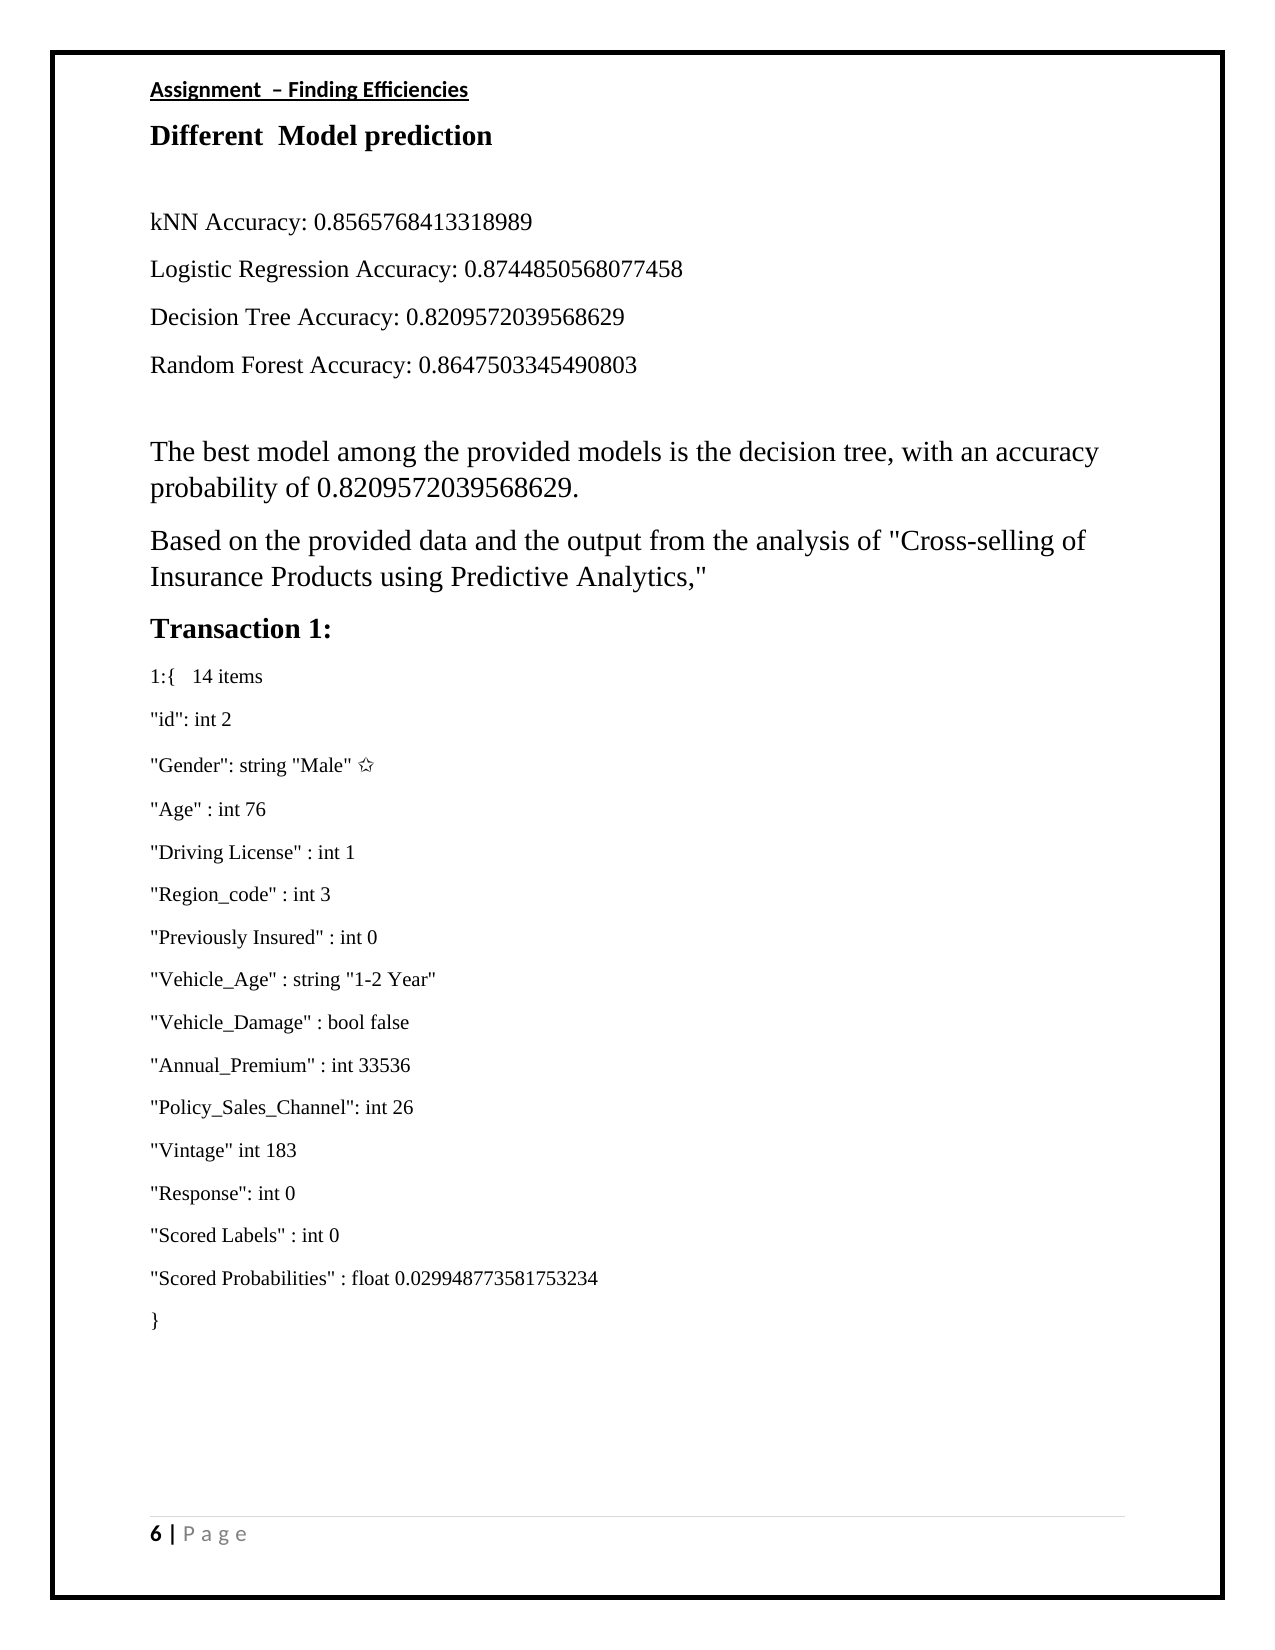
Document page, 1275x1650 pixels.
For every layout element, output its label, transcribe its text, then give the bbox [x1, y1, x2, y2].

text "Scored Labels" : int 0 [150, 1223, 1125, 1247]
text kNN Accuracy: 0.8565768413318989 [150, 171, 1125, 236]
text "Vintage" int 183 [150, 1138, 1125, 1162]
text "Age" : int 76 [150, 797, 1125, 821]
text "Policy_Sales_Channel": int 26 [150, 1095, 1125, 1119]
text Decision Tree Accuracy: 0.8209572039568629 [150, 302, 1125, 331]
text The best model among the provided models is the decision tree, with an accuracy probability of 0.8209572039568629. [150, 398, 1125, 503]
text "Scored Probabilities" : float 0.029948773581753234 [150, 1266, 1125, 1290]
text "Gender": string "Male" ✩ [150, 750, 1125, 778]
text "Driving License" : int 1 [150, 839, 1125, 864]
text Logistic Regression Accuracy: 0.8744850568077458 [150, 254, 1125, 283]
text "Region_code" : int 3 [150, 882, 1125, 906]
text Transaction 1: [150, 612, 1125, 645]
text "Vehicle_Age" : string "1-2 Year" [150, 967, 1125, 991]
text "Annual_Premium" : int 33536 [150, 1053, 1125, 1077]
text 1:{ 14 items [150, 664, 1125, 688]
text "Previously Insured" : int 0 [150, 925, 1125, 949]
text Based on the provided data and the output from the analysis of "Cross-selling of Insurance Products using Predictive Analytics," [150, 523, 1125, 592]
text Random Forest Accuracy: 0.8647503345490803 [150, 350, 1125, 379]
text "Vehicle_Damage" : bool false [150, 1010, 1125, 1034]
text } [150, 1308, 1125, 1332]
text Different Model prediction [150, 118, 1125, 152]
text "Response": int 0 [150, 1180, 1125, 1204]
text "id": int 2 [150, 707, 1125, 731]
